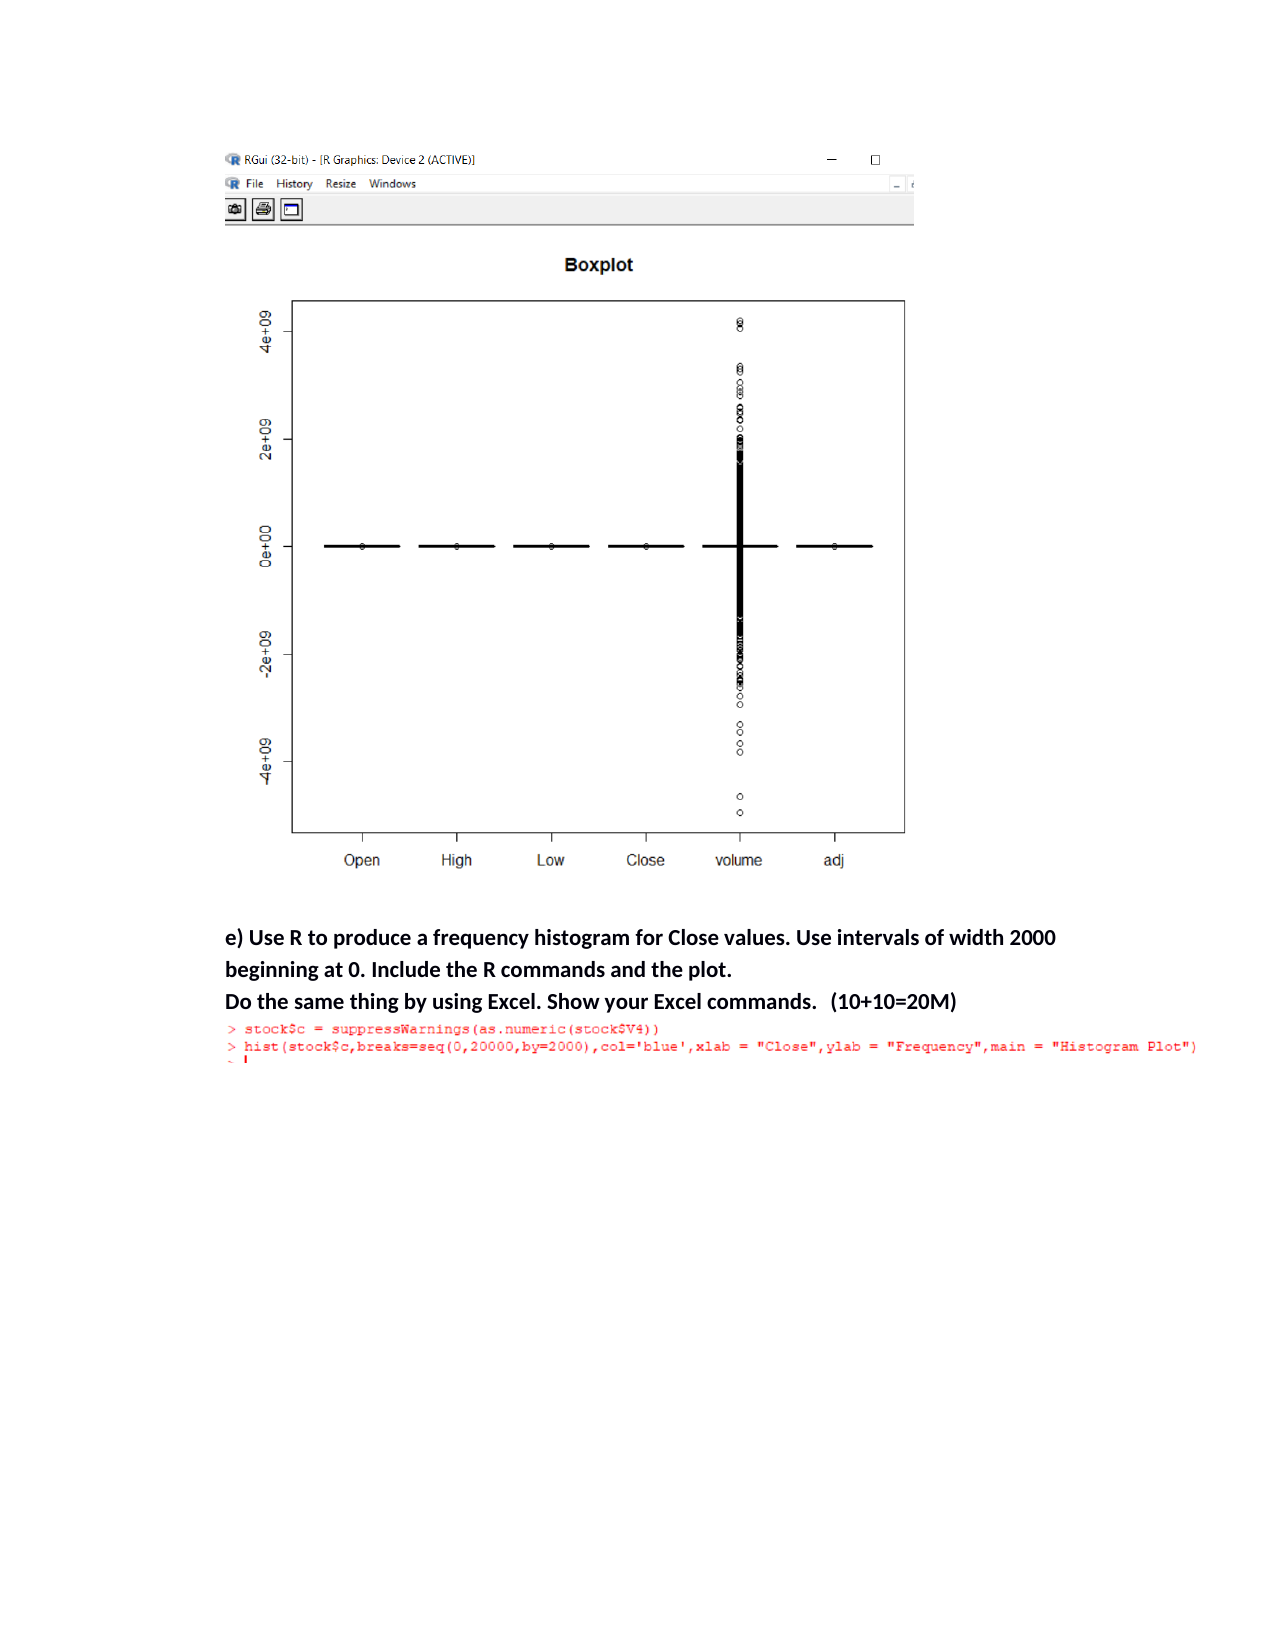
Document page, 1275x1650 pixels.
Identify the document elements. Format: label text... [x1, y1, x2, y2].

picture [225, 150, 914, 887]
list Do the same thing by using Excel. Show your Excel commands. (10+10=20M) [225, 987, 1125, 1015]
list e) Use R to produce a frequency histogram for Close values. Use intervals of width 2000 beginning at 0. Include the R commands and the plot. [225, 923, 1125, 983]
picture [225, 1019, 1200, 1063]
